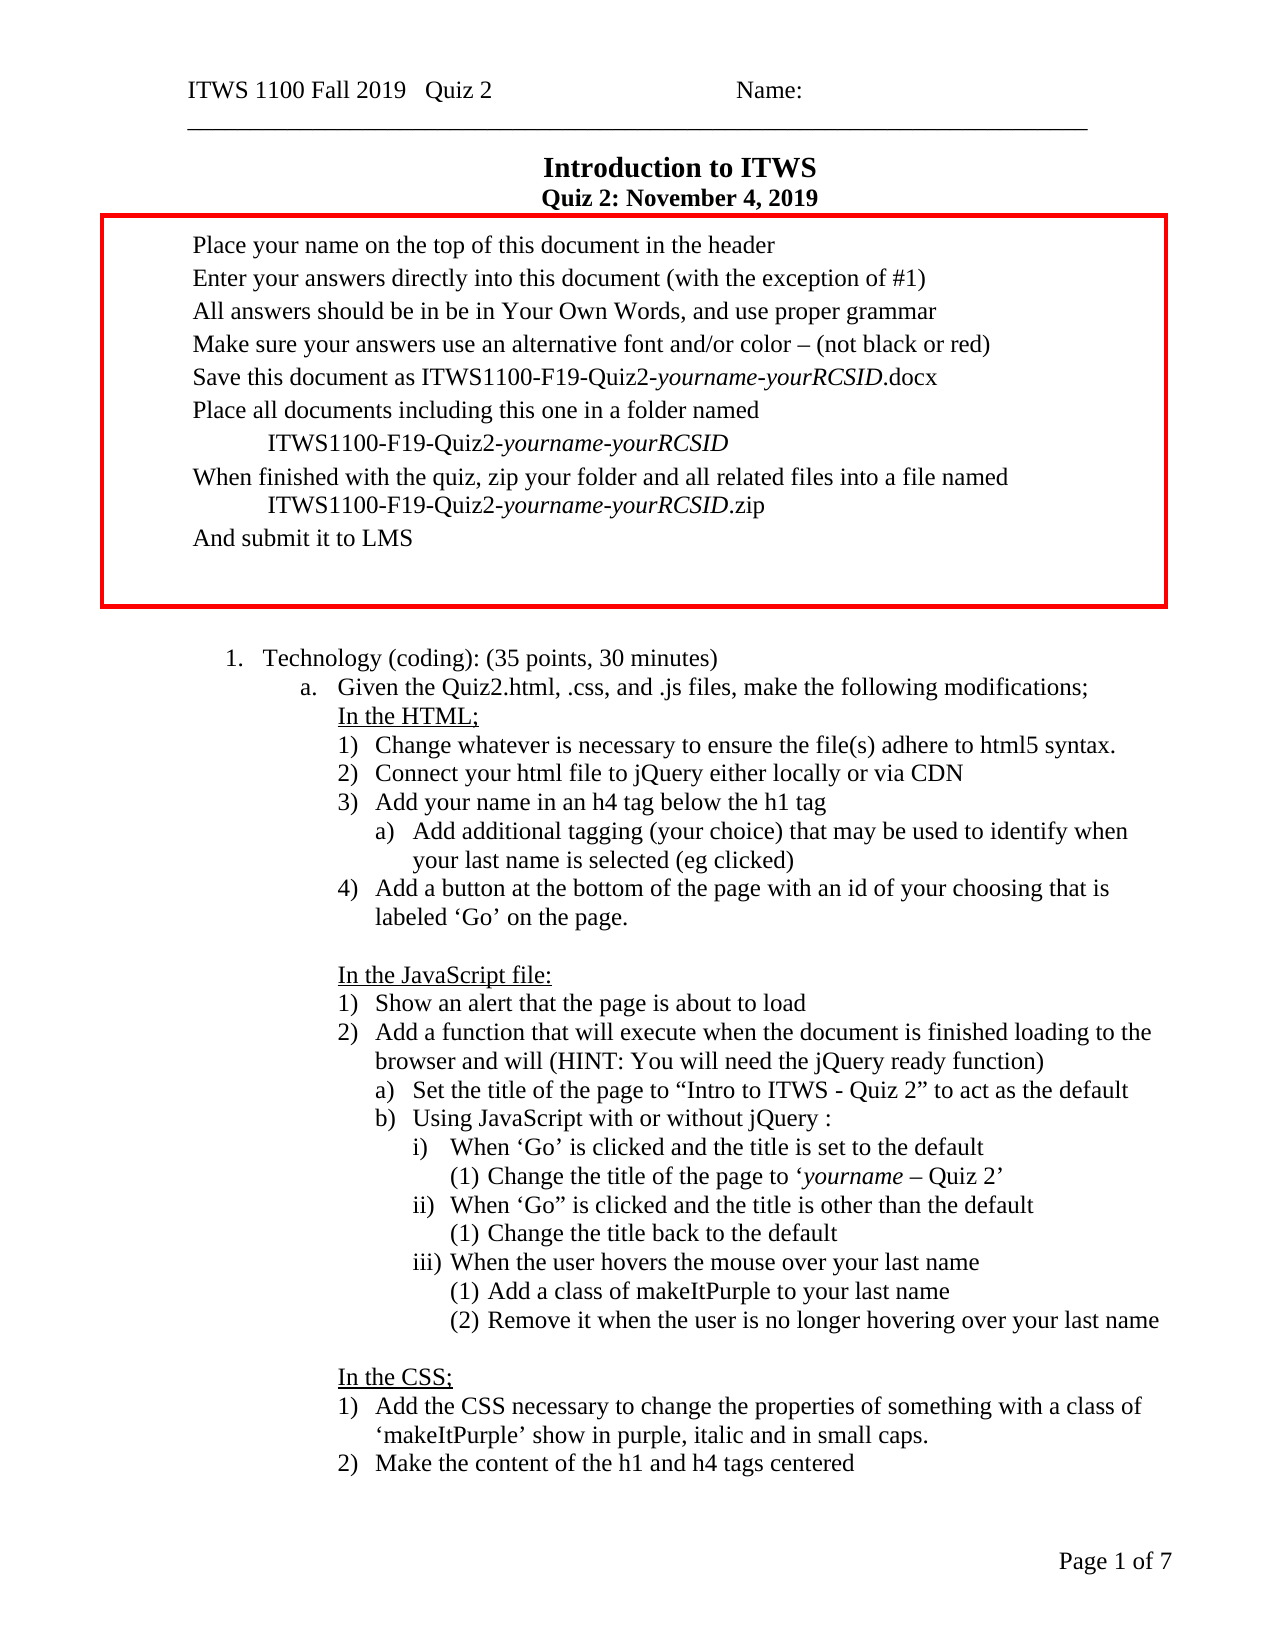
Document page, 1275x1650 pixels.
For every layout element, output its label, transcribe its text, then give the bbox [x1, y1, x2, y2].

list Make the content of the h1 and h4 tags centered [337, 1448, 1172, 1477]
list When the user hovers the mouse over your last name [412, 1247, 1172, 1276]
list Remove it when the user is no longer hovering over your last name [450, 1305, 1172, 1333]
list Given the Quiz2.html, .css, and .js files, make the following modifications; [300, 672, 1172, 701]
list Change whatever is necessary to ensure the file(s) adhere to html5 syntax. [337, 730, 1172, 758]
list Using JavaScript with or without jQuery : [375, 1103, 1172, 1132]
list Add your name in an h4 tag below the h1 tag [337, 787, 1172, 816]
list Technology (coding): (35 points, 30 minutes) [225, 643, 1172, 672]
list Add the CSS necessary to change the properties of something with a class of ‘makeItPurple’ show in purple, italic and in small caps. [337, 1391, 1172, 1448]
list When ‘Go” is clicked and the title is other than the default [412, 1190, 1172, 1218]
list Show an alert that the page is about to load [337, 988, 1172, 1017]
list Add a function that will execute when the document is finished loading to the browser and will (HINT: You will need the jQuery ready function) [337, 1017, 1172, 1075]
list Add a class of makeItPurple to your last name [450, 1276, 1172, 1305]
text In the CSS; [337, 1362, 1172, 1391]
list Change the title of the page to ‘yourname – Quiz 2’ [450, 1161, 1172, 1190]
list Connect your html file to jQuery either locally or via CDN [337, 758, 1172, 787]
list Add additional tagging (your choice) that may be used to identify when your last name is selected (eg clicked) [375, 816, 1172, 873]
text In the JavaScript file: [337, 960, 1172, 988]
list Add a button at the bottom of the page with an id of your choosing that is labeled ‘Go’ on the page. [337, 873, 1172, 931]
text In the HTML; [337, 701, 1172, 730]
list Change the title back to the default [450, 1218, 1172, 1247]
title Quiz 2: November 4, 2019 [187, 183, 1172, 212]
list When ‘Go’ is clicked and the title is set to the default [412, 1132, 1172, 1161]
list Set the title of the page to “Intro to ITWS - Quiz 2” to act as the default [375, 1075, 1172, 1103]
title Introduction to ITWS [187, 150, 1172, 183]
